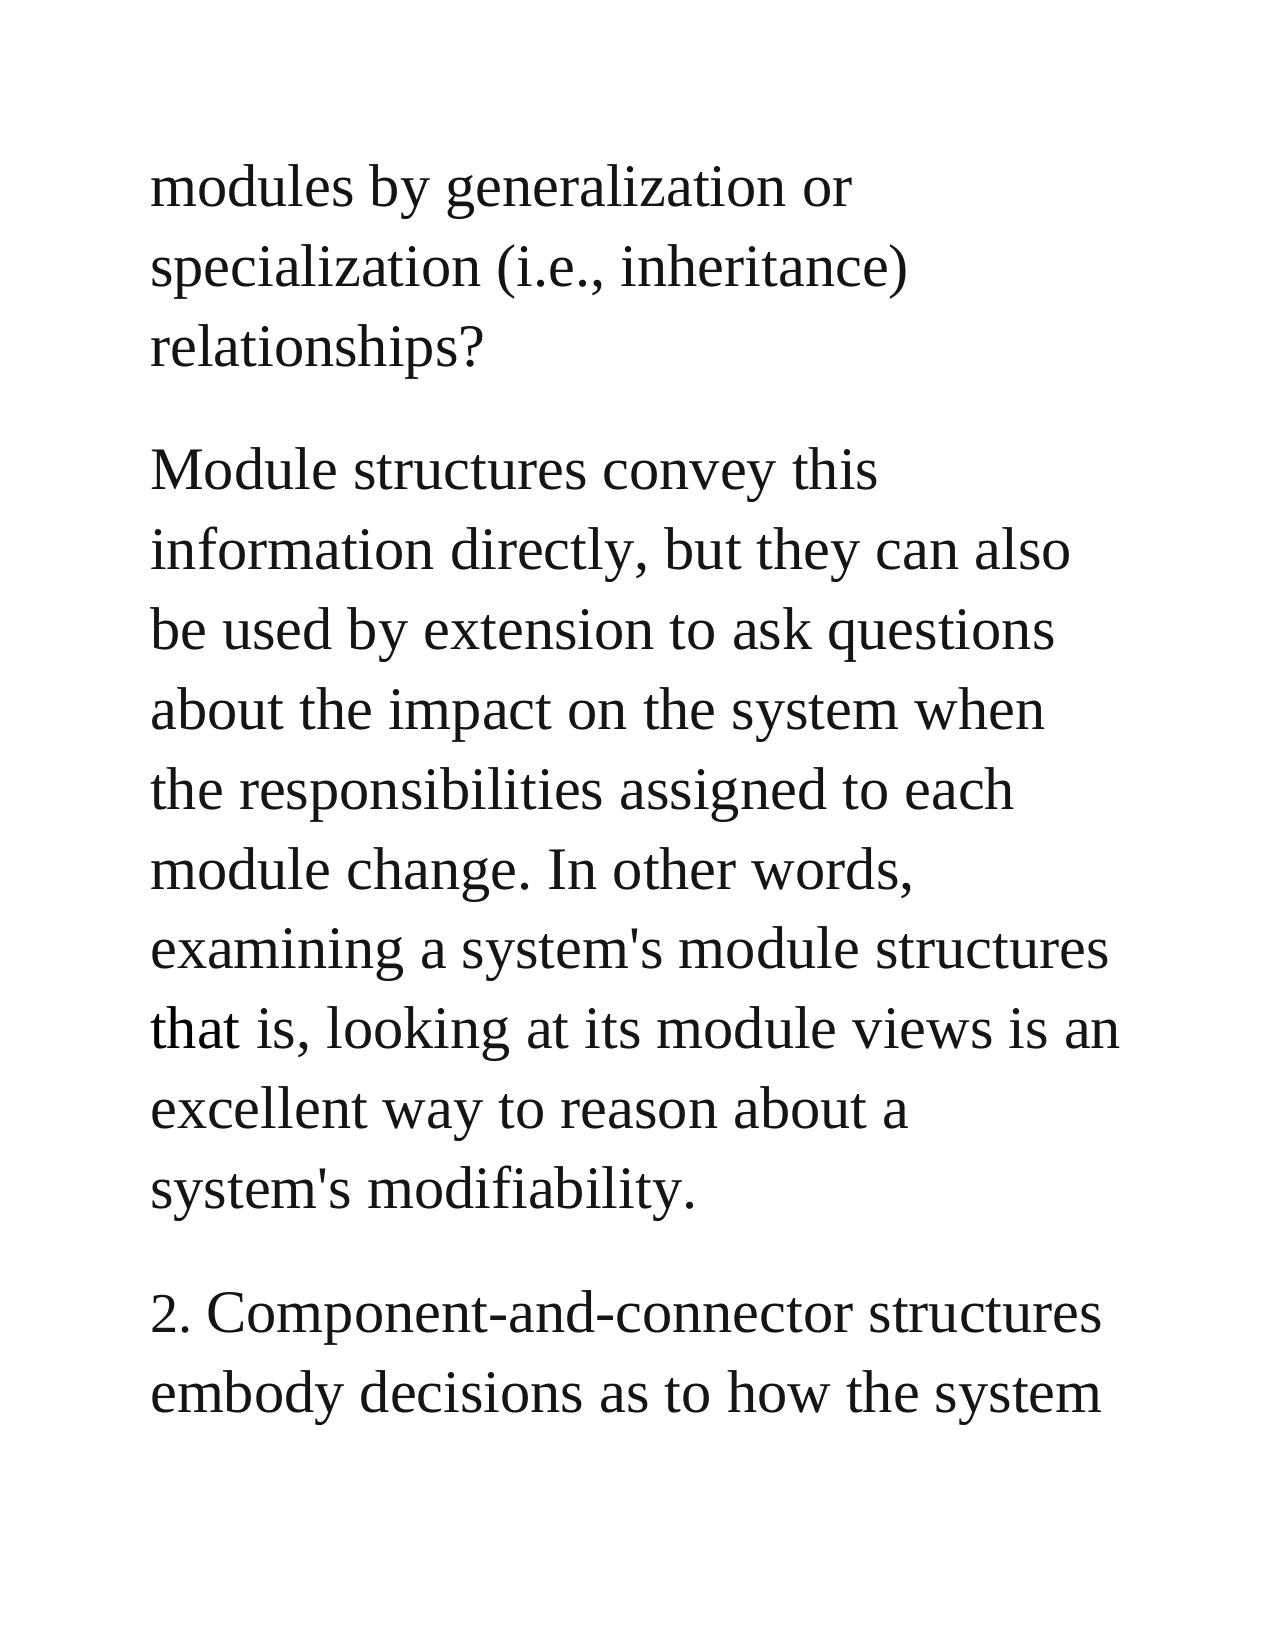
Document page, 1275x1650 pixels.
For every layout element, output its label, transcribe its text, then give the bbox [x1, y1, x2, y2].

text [150, 150, 1125, 379]
text Module structures convey this information directly, but they can also be used by extension to ask questions about the impact on the system when the responsibilities assigned to each module change. In other words, examining a system's module structures that is, looking at its module views is an excellent way to reason about a system's modifiability. [150, 433, 1125, 1222]
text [150, 1276, 1125, 1425]
